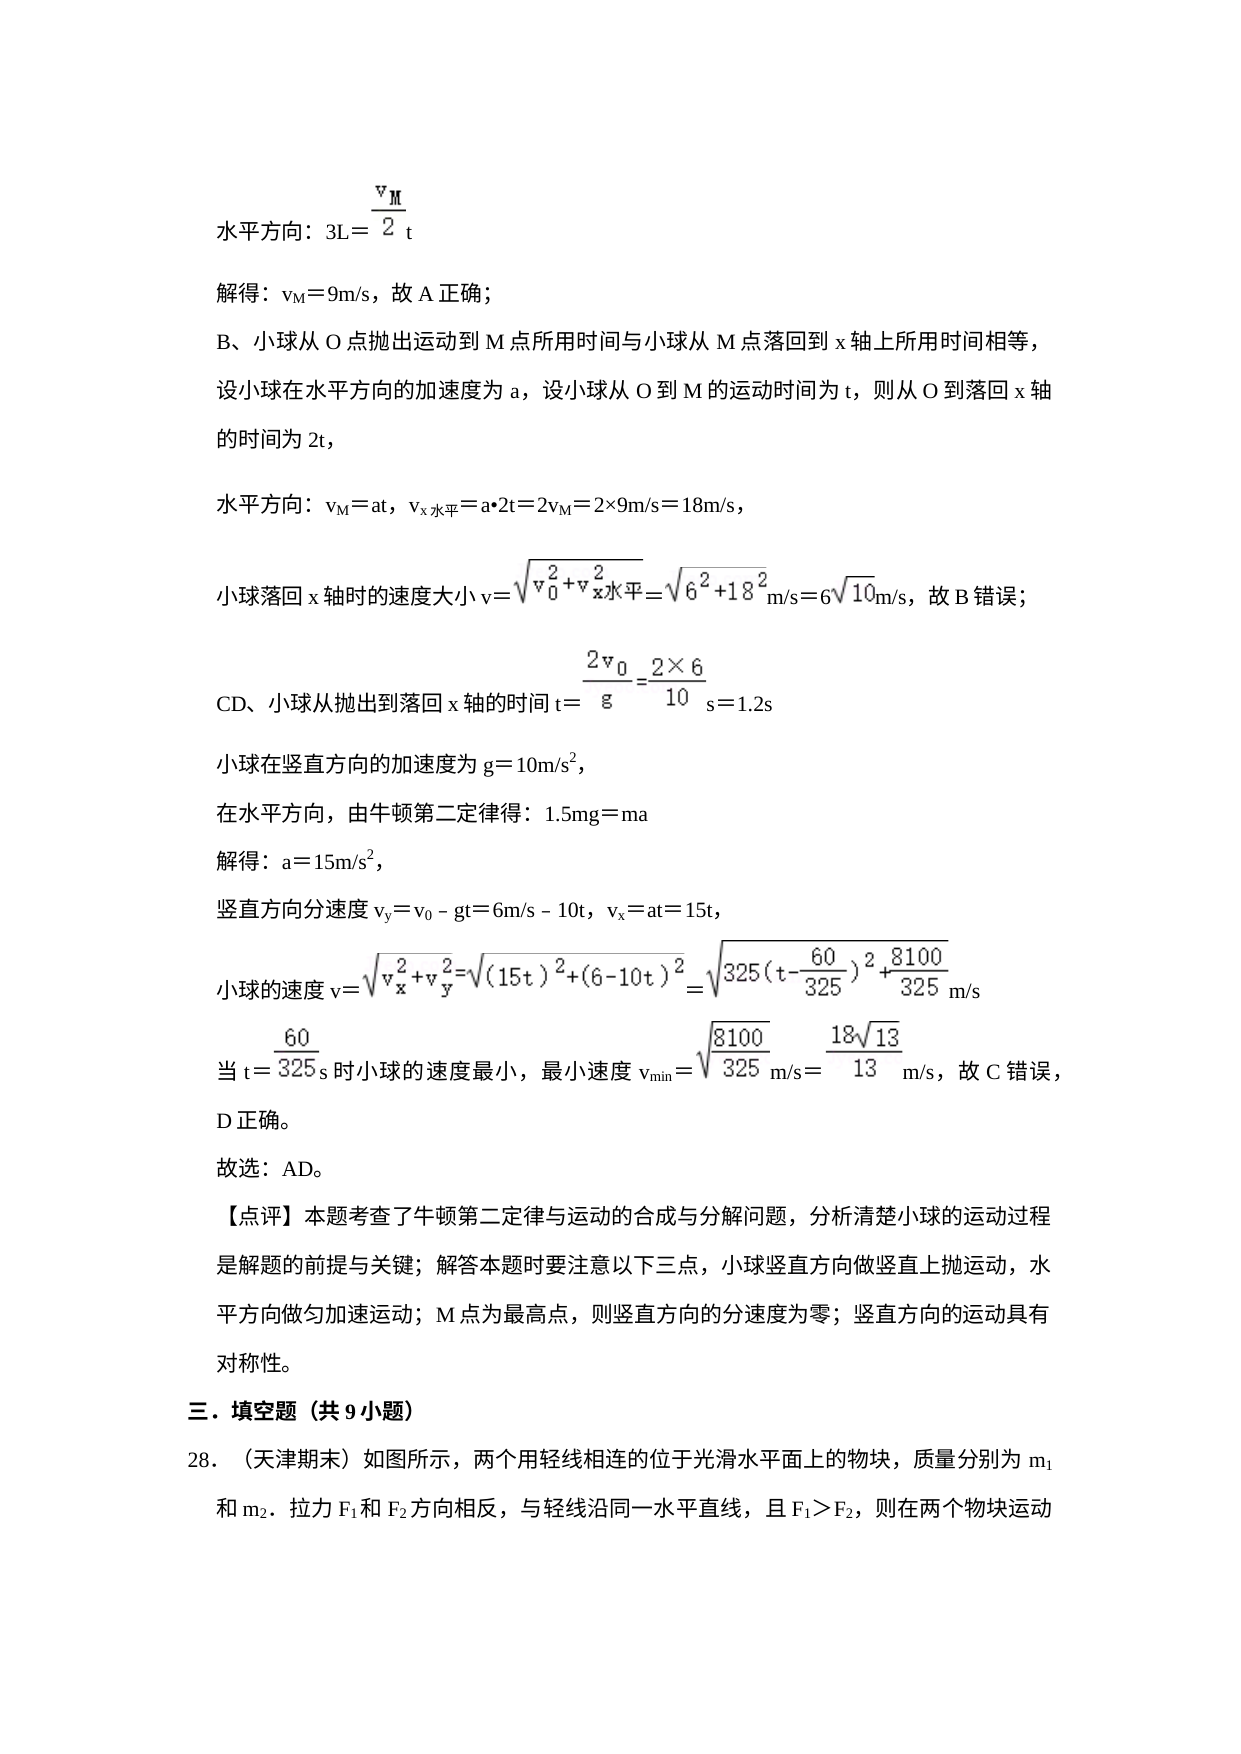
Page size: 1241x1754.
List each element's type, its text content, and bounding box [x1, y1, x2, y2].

picture [273, 1024, 320, 1080]
text CD、小球从抛出到落回x轴的时间t＝s＝1.2s [216, 633, 1053, 731]
picture [582, 646, 707, 712]
picture [831, 576, 875, 605]
picture [362, 953, 685, 999]
text 三．填空题（共9小题） [187, 1393, 1053, 1426]
picture [371, 175, 406, 240]
picture [665, 567, 767, 605]
picture [825, 1021, 903, 1080]
picture [706, 940, 949, 999]
text 解得：vM＝9m/s，故A正确； [216, 275, 1053, 308]
text 水平方向：3L＝t [216, 162, 1053, 259]
text 【点评】本题考查了牛顿第二定律与运动的合成与分解问题，分析清楚小球的运动过程是解题的前提与关键；解答本题时要注意以下三点，小球竖直方向做竖直上抛运动，水平方向做匀加速运动；M点为最高点，则竖直方向的分速度为零；竖直方向的运动具有对称性。 [216, 1199, 1053, 1378]
text 竖直方向分速度vy＝v0﹣gt＝6m/s﹣10t，vx＝at＝15t， [216, 892, 1053, 924]
picture [696, 1021, 770, 1080]
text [187, 1442, 1053, 1523]
text B、小球从O点抛出运动到M点所用时间与小球从M点落回到x轴上所用时间相等，设小球在水平方向的加速度为a，设小球从O到M的运动时间为t，则从O到落回x轴的时间为2t， [216, 324, 1053, 454]
text 解得：a＝15m/s2， [216, 843, 1053, 876]
text 水平方向：vM＝at，vx水平＝a•2t＝2vM＝2×9m/s＝18m/s， [216, 469, 1053, 534]
text 在水平方向，由牛顿第二定律得：1.5mg＝ma [216, 795, 1053, 828]
text 小球在竖直方向的加速度为g＝10m/s2， [216, 747, 1053, 779]
text 小球落回x轴时的速度大小v＝＝m/s＝6m/s，故B错误； [216, 553, 1053, 618]
picture [513, 559, 644, 605]
text 故选：AD。 [216, 1151, 1053, 1183]
text 当t＝s时小球的速度最小，最小速度vmin＝m/s＝m/s，故C错误，D正确。 [216, 1021, 1053, 1135]
